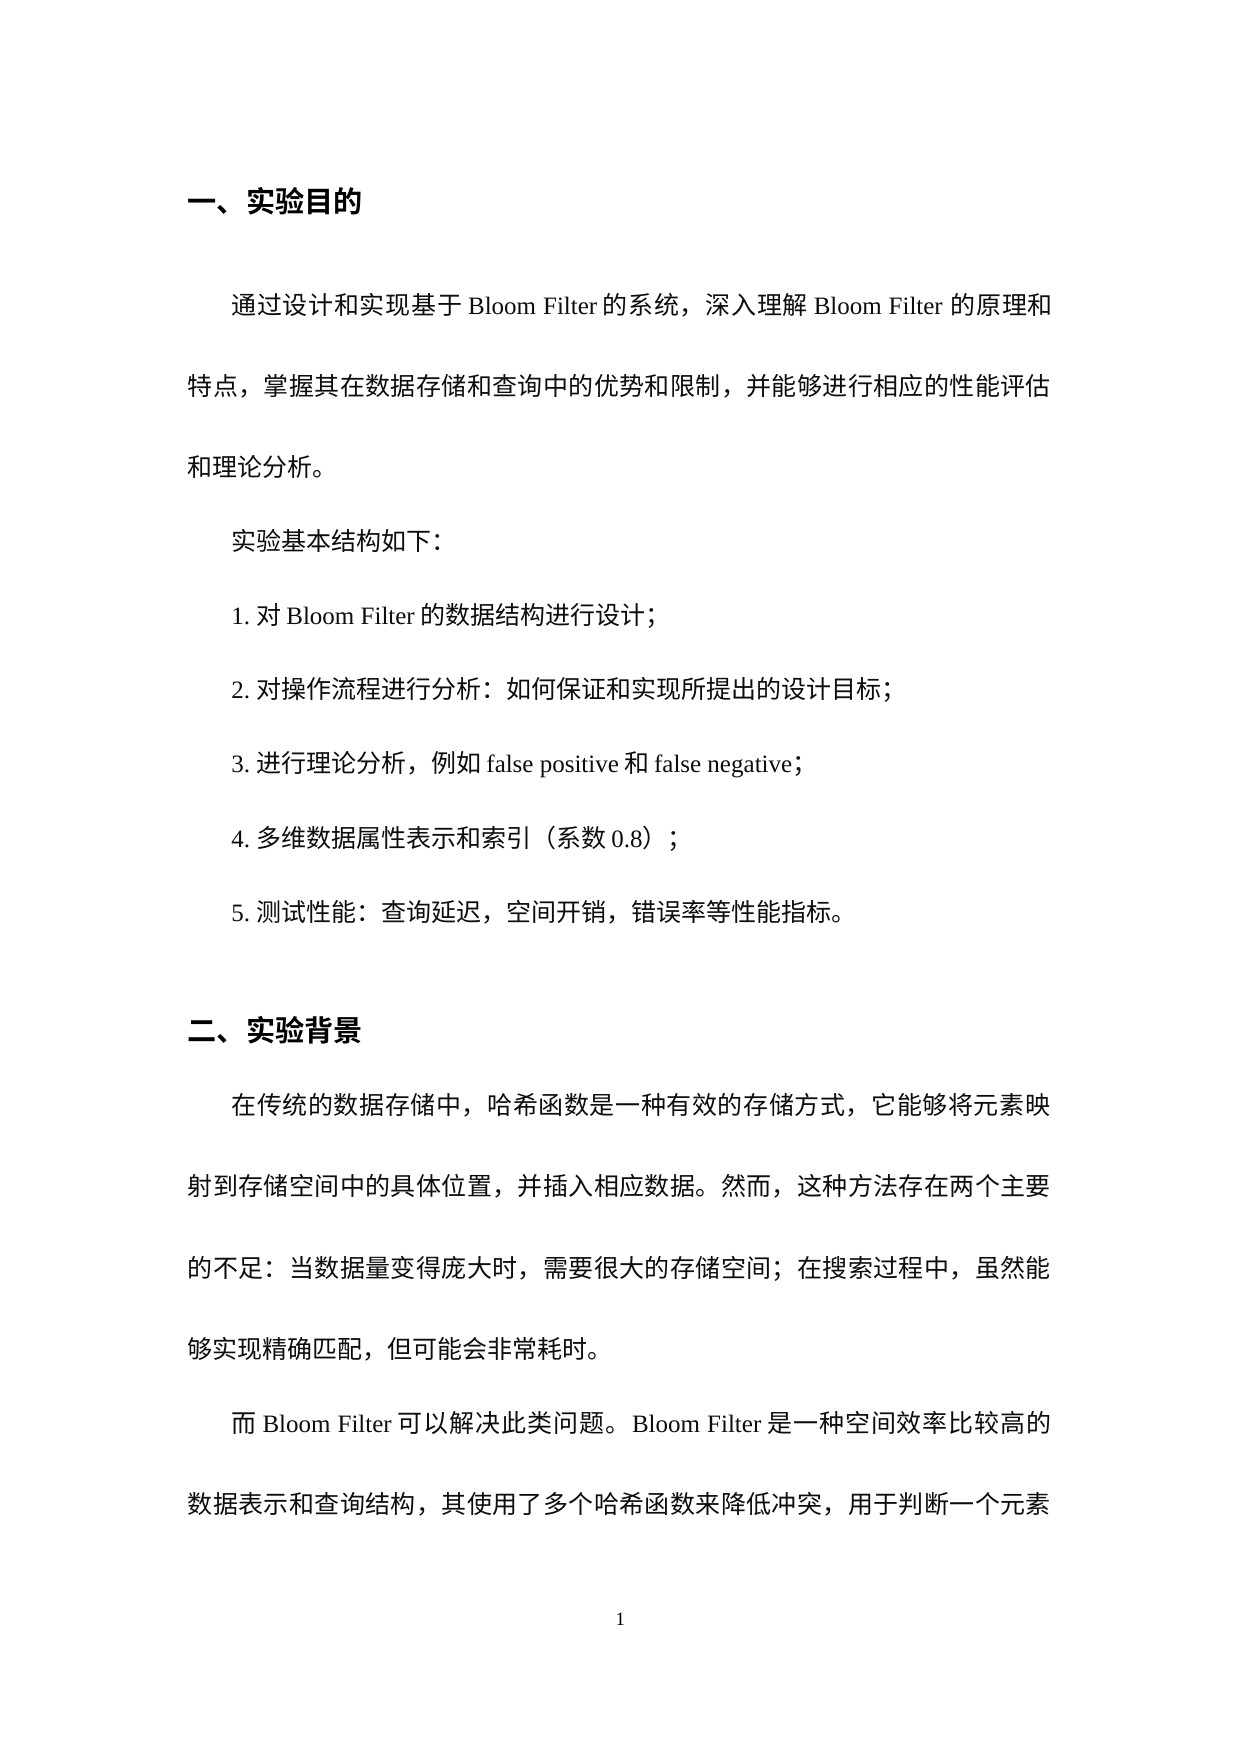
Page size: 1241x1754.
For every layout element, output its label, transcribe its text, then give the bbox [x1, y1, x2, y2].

subtitle 一、实验目的 [187, 178, 1053, 221]
subtitle 二、实验背景 [187, 1008, 1053, 1050]
text 实验基本结构如下： [187, 507, 1053, 572]
text 在传统的数据存储中，哈希函数是一种有效的存储方式，它能够将元素映射到存储空间中的具体位置，并插入相应数据。然而，这种方法存在两个主要的不足：当数据量变得庞大时，需要很大的存储空间；在搜索过程中，虽然能够实现精确匹配，但可能会非常耗时。 [187, 1071, 1053, 1380]
text 通过设计和实现基于Bloom Filter的系统，深入理解Bloom Filter 的原理和特点，掌握其在数据存储和查询中的优势和限制，并能够进行相应的性能评估和理论分析。 [187, 271, 1053, 498]
text 5. 测试性能：查询延迟，空间开销，错误率等性能指标。 [187, 878, 1053, 943]
text 3. 进行理论分析，例如false positive和false negative； [187, 729, 1053, 794]
text 2. 对操作流程进行分析：如何保证和实现所提出的设计目标； [187, 656, 1053, 721]
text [187, 1389, 1053, 1535]
text 1. 对Bloom Filter的数据结构进行设计； [187, 581, 1053, 646]
text 4. 多维数据属性表示和索引（系数0.8）； [187, 804, 1053, 869]
